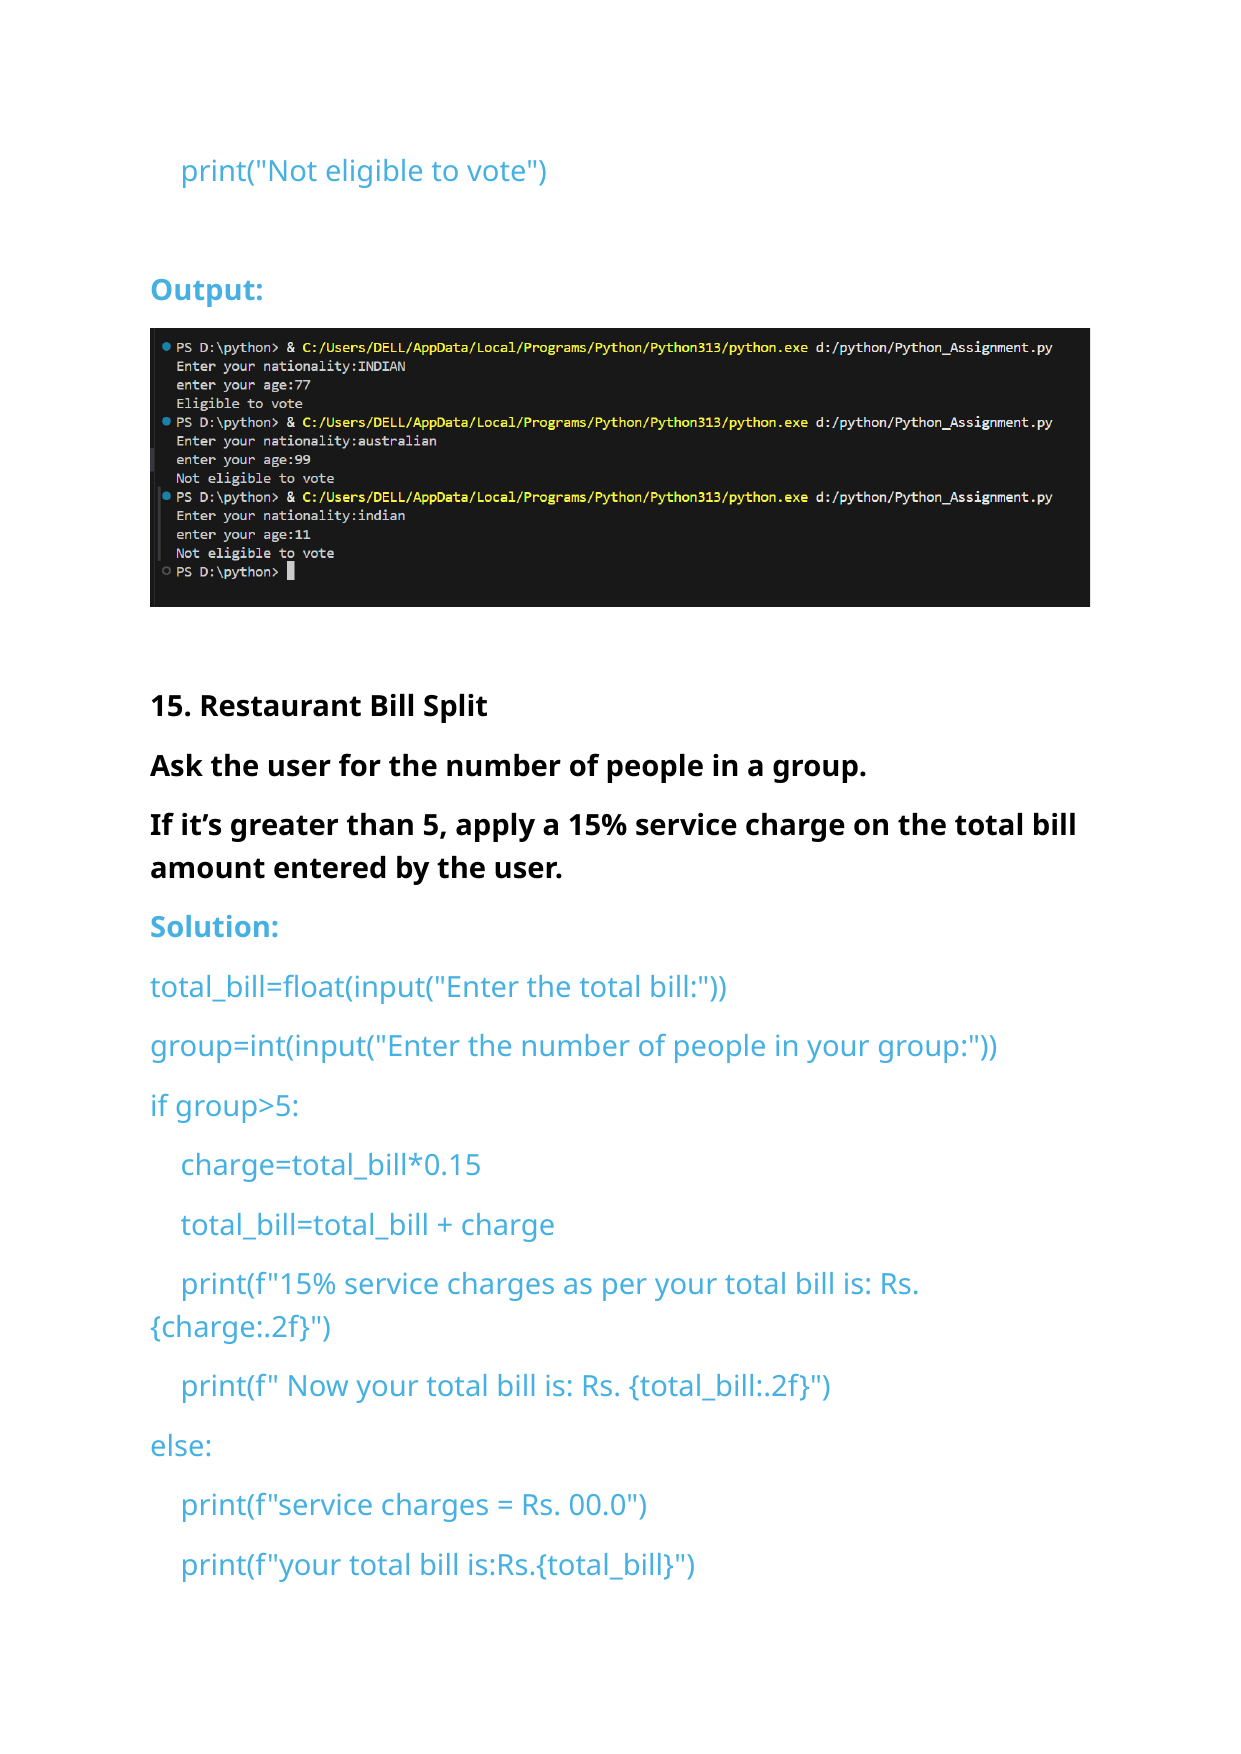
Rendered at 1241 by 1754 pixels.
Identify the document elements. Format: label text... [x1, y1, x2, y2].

picture [150, 328, 1091, 607]
text Solution: [150, 907, 1090, 946]
text print("Not eligible to vote") [150, 150, 1090, 190]
text group=int(input("Enter the number of people in your group:")) [150, 1026, 1090, 1065]
text Ask the user for the number of people in a group. [150, 745, 1090, 784]
text total_bill=total_bill + charge [150, 1204, 1090, 1244]
text print(f"your total bill is:Rs.{total_bill}") [150, 1544, 1090, 1584]
text Output: [150, 269, 1090, 309]
text print(f"15% service charges as per your total bill is: Rs.{charge:.2f}") [150, 1263, 1090, 1346]
text If it’s greater than 5, apply a 15% service charge on the total bill amount entered by the user. [150, 804, 1090, 887]
text charge=total_bill*0.15 [150, 1144, 1090, 1184]
text else: [150, 1425, 1090, 1465]
text print(f" Now your total bill is: Rs. {total_bill:.2f}") [150, 1366, 1090, 1405]
text print(f"service charges = Rs. 00.0") [150, 1485, 1090, 1524]
text 15. Restaurant Bill Split [150, 685, 1090, 725]
text total_bill=float(input("Enter the total bill:")) [150, 966, 1090, 1006]
text if group>5: [150, 1085, 1090, 1125]
